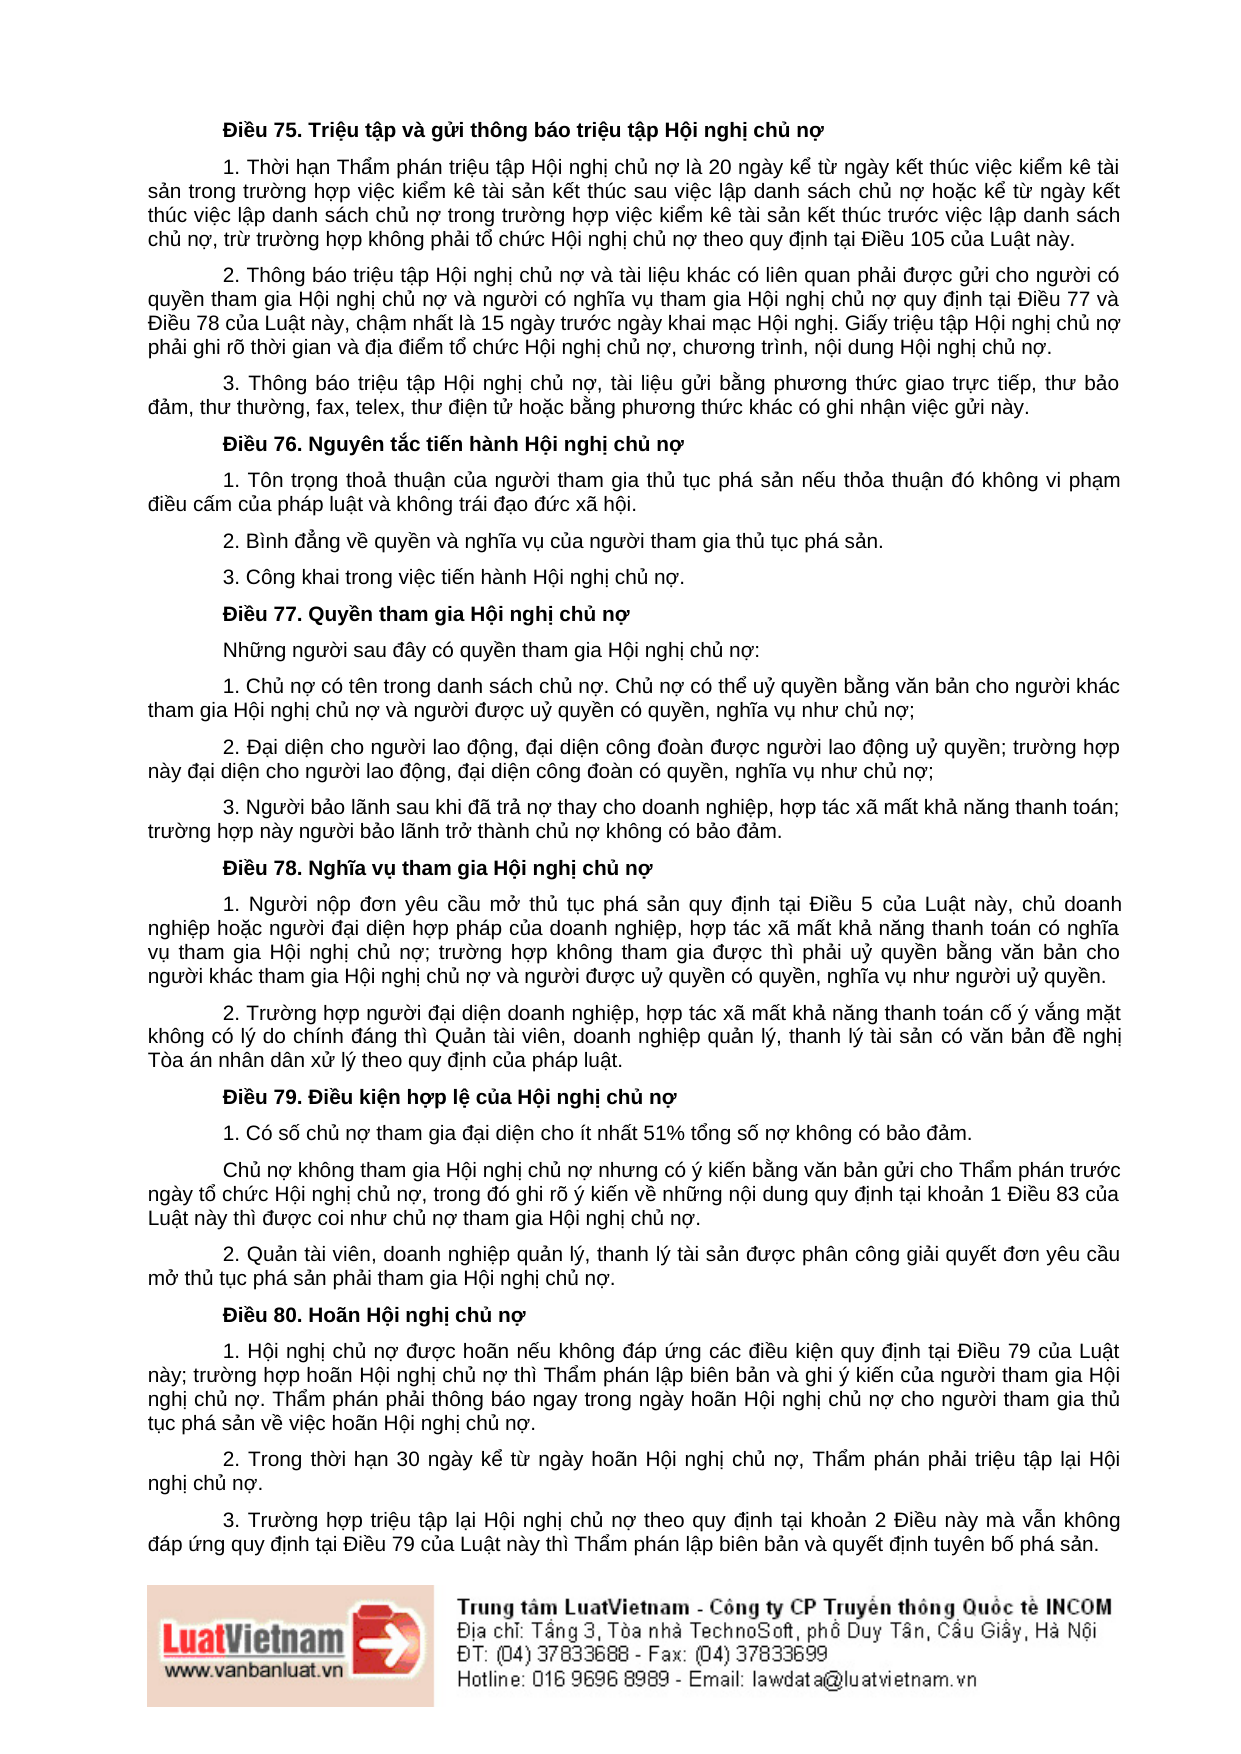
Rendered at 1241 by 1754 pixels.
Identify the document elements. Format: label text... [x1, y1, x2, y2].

text Những người sau đây có quyền tham gia Hội nghị chủ nợ: [148, 638, 1122, 662]
text 2. Trong thời hạn 30 ngày kể từ ngày hoãn Hội nghị chủ nợ, Thẩm phán phải triệu tập lại Hội nghị chủ nợ. [148, 1447, 1122, 1495]
text Điều 79. Điều kiện hợp lệ của Hội nghị chủ nợ [148, 1085, 1122, 1109]
text 2. Thông báo triệu tập Hội nghị chủ nợ và tài liệu khác có liên quan phải được gửi cho người có quyền tham gia Hội nghị chủ nợ và người có nghĩa vụ tham gia Hội nghị chủ nợ quy định tại Điều 77 và Điều 78 của Luật này, chậm nhất là 15 ngày trước ngày khai mạc Hội nghị. Giấy triệu tập Hội nghị chủ nợ phải ghi rõ thời gian và địa điểm tổ chức Hội nghị chủ nợ, chương trình, nội dung Hội nghị chủ nợ. [148, 263, 1122, 359]
text Điều 77. Quyền tham gia Hội nghị chủ nợ [148, 601, 1122, 625]
text 1. Chủ nợ có tên trong danh sách chủ nợ. Chủ nợ có thể uỷ quyền bằng văn bản cho người khác tham gia Hội nghị chủ nợ và người được uỷ quyền có quyền, nghĩa vụ như chủ nợ; [148, 674, 1122, 722]
text 2. Trường hợp người đại diện doanh nghiệp, hợp tác xã mất khả năng thanh toán cố ý vắng mặt không có lý do chính đáng thì Quản tài viên, doanh nghiệp quản lý, thanh lý tài sản có văn bản đề nghị Tòa án nhân dân xử lý theo quy định của pháp luật. [148, 1000, 1122, 1072]
text 2. Quản tài viên, doanh nghiệp quản lý, thanh lý tài sản được phân công giải quyết đơn yêu cầu mở thủ tục phá sản phải tham gia Hội nghị chủ nợ. [148, 1242, 1122, 1290]
picture [147, 1585, 1122, 1707]
text Chủ nợ không tham gia Hội nghị chủ nợ nhưng có ý kiến bằng văn bản gửi cho Thẩm phán trước ngày tổ chức Hội nghị chủ nợ, trong đó ghi rõ ý kiến về những nội dung quy định tại khoản 1 Điều 83 của Luật này thì được coi như chủ nợ tham gia Hội nghị chủ nợ. [148, 1158, 1122, 1229]
text 1. Hội nghị chủ nợ được hoãn nếu không đáp ứng các điều kiện quy định tại Điều 79 của Luật này; trường hợp hoãn Hội nghị chủ nợ thì Thẩm phán lập biên bản và ghi ý kiến của người tham gia Hội nghị chủ nợ. Thẩm phán phải thông báo ngay trong ngày hoãn Hội nghị chủ nợ cho người tham gia thủ tục phá sản về việc hoãn Hội nghị chủ nợ. [148, 1339, 1122, 1435]
text 1. Thời hạn Thẩm phán triệu tập Hội nghị chủ nợ là 20 ngày kể từ ngày kết thúc việc kiểm kê tài sản trong trường hợp việc kiểm kê tài sản kết thúc sau việc lập danh sách chủ nợ hoặc kể từ ngày kết thúc việc lập danh sách chủ nợ trong trường hợp việc kiểm kê tài sản kết thúc trước việc lập danh sách chủ nợ, trừ trường hợp không phải tổ chức Hội nghị chủ nợ theo quy định tại Điều 105 của Luật này. [148, 154, 1122, 250]
text 3. Công khai trong việc tiến hành Hội nghị chủ nợ. [148, 565, 1122, 589]
text Điều 76. Nguyên tắc tiến hành Hội nghị chủ nợ [148, 432, 1122, 456]
text 2. Đại diện cho người lao động, đại diện công đoàn được người lao động uỷ quyền; trường hợp này đại diện cho người lao động, đại diện công đoàn có quyền, nghĩa vụ như chủ nợ; [148, 735, 1122, 783]
text 3. Thông báo triệu tập Hội nghị chủ nợ, tài liệu gửi bằng phương thức giao trực tiếp, thư bảo đảm, thư thường, fax, telex, thư điện tử hoặc bằng phương thức khác có ghi nhận việc gửi này. [148, 371, 1122, 419]
text Điều 78. Nghĩa vụ tham gia Hội nghị chủ nợ [148, 856, 1122, 879]
text Điều 75. Triệu tập và gửi thông báo triệu tập Hội nghị chủ nợ [148, 118, 1122, 142]
text 3. Người bảo lãnh sau khi đã trả nợ thay cho doanh nghiệp, hợp tác xã mất khả năng thanh toán; trường hợp này người bảo lãnh trở thành chủ nợ không có bảo đảm. [148, 795, 1122, 843]
text 2. Bình đẳng về quyền và nghĩa vụ của người tham gia thủ tục phá sản. [148, 528, 1122, 552]
text 1. Người nộp đơn yêu cầu mở thủ tục phá sản quy định tại Điều 5 của Luật này, chủ doanh nghiệp hoặc người đại diện hợp pháp của doanh nghiệp, hợp tác xã mất khả năng thanh toán có nghĩa vụ tham gia Hội nghị chủ nợ; trường hợp không tham gia được thì phải uỷ quyền bằng văn bản cho người khác tham gia Hội nghị chủ nợ và người được uỷ quyền có quyền, nghĩa vụ như người uỷ quyền. [148, 892, 1122, 988]
text 3. Trường hợp triệu tập lại Hội nghị chủ nợ theo quy định tại khoản 2 Điều này mà vẫn không đáp ứng quy định tại Điều 79 của Luật này thì Thẩm phán lập biên bản và quyết định tuyên bố phá sản. [148, 1508, 1122, 1556]
text 1. Có số chủ nợ tham gia đại diện cho ít nhất 51% tổng số nợ không có bảo đảm. [148, 1121, 1122, 1145]
text Điều 80. Hoãn Hội nghị chủ nợ [148, 1302, 1122, 1326]
text 1. Tôn trọng thoả thuận của người tham gia thủ tục phá sản nếu thỏa thuận đó không vi phạm điều cấm của pháp luật và không trái đạo đức xã hội. [148, 468, 1122, 516]
